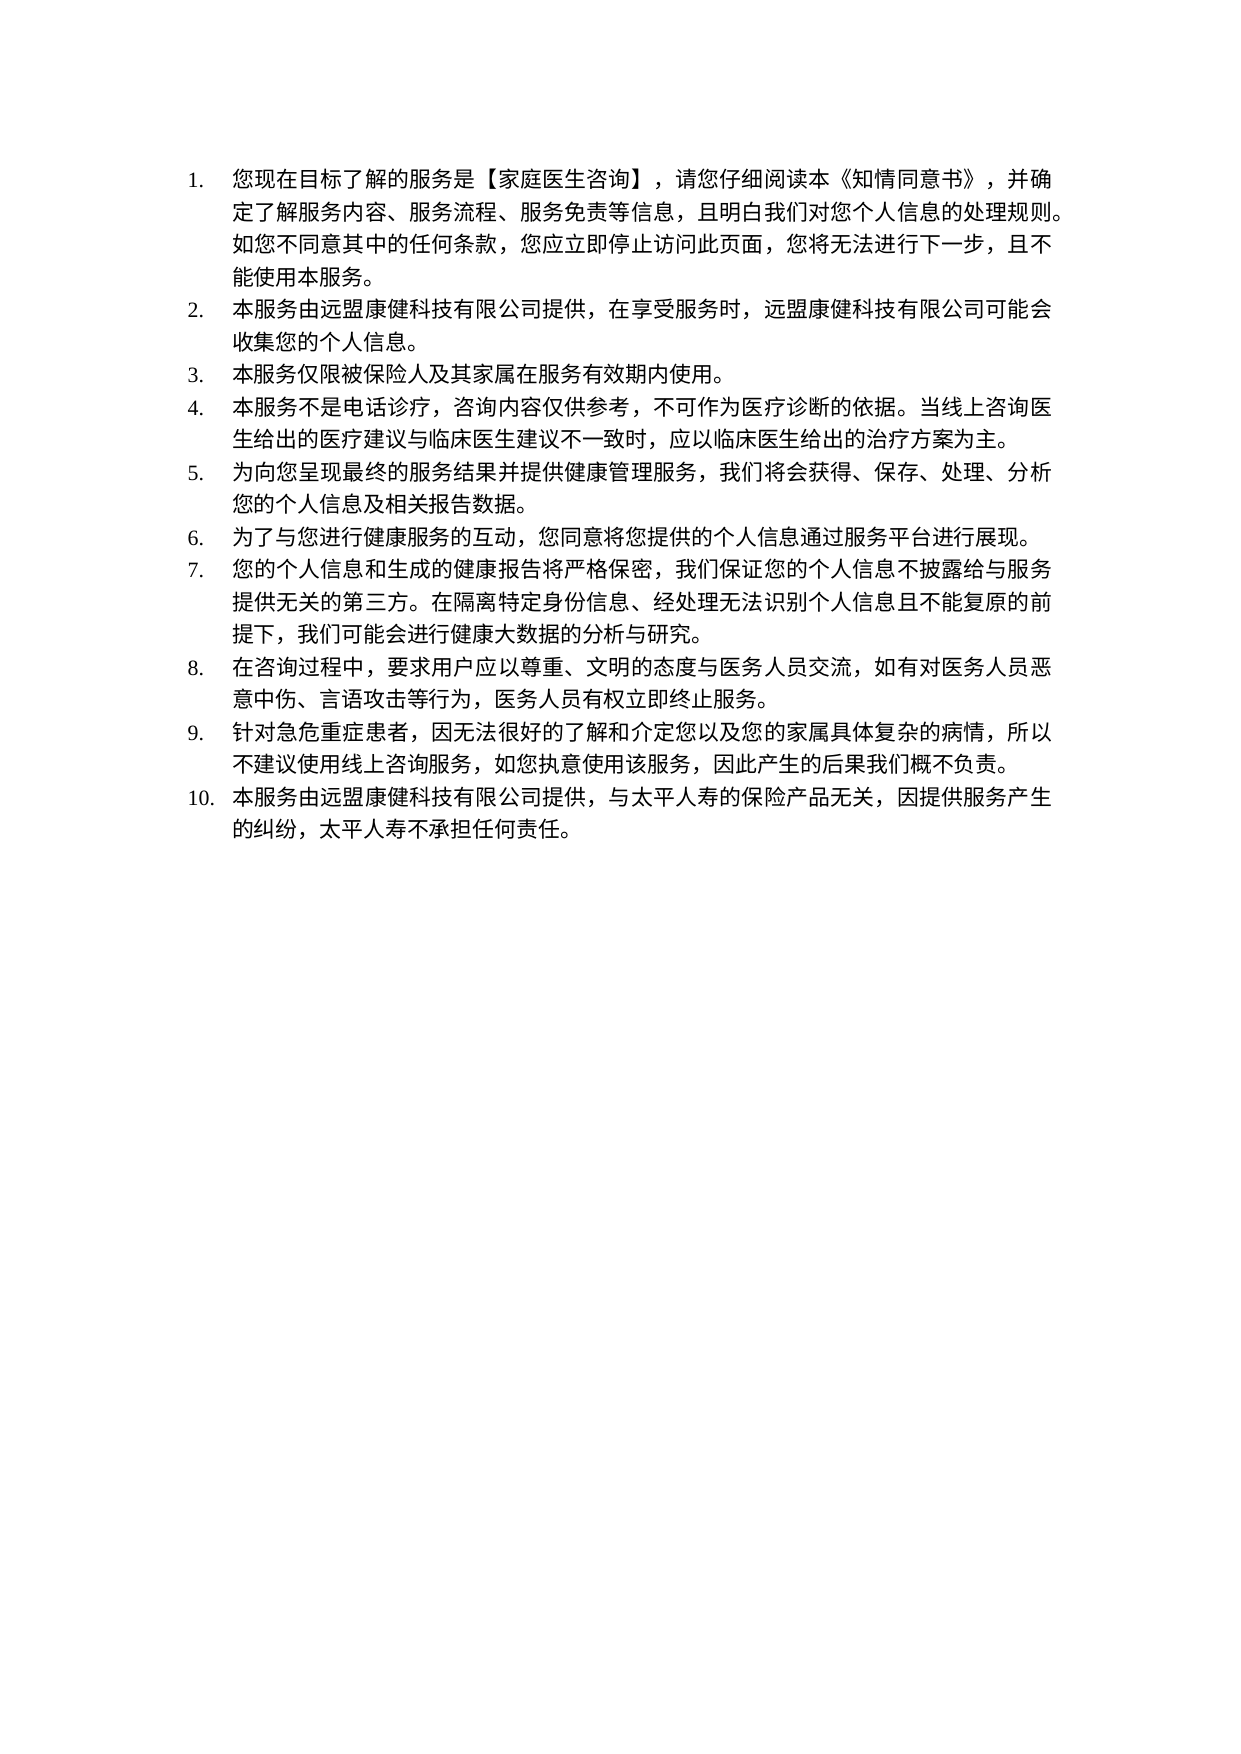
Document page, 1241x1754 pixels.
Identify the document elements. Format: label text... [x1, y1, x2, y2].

list 您的个人信息和生成的健康报告将严格保密，我们保证您的个人信息不披露给与服务提供无关的第三方。在隔离特定身份信息、经处理无法识别个人信息且不能复原的前提下，我们可能会进行健康大数据的分析与研究。 [187, 552, 1053, 649]
list 本服务由远盟康健科技有限公司提供，与太平人寿的保险产品无关，因提供服务产生的纠纷，太平人寿不承担任何责任。 [187, 779, 1053, 844]
list 在咨询过程中，要求用户应以尊重、文明的态度与医务人员交流，如有对医务人员恶意中伤、言语攻击等行为，医务人员有权立即终止服务。 [187, 649, 1053, 714]
list 为向您呈现最终的服务结果并提供健康管理服务，我们将会获得、保存、处理、分析您的个人信息及相关报告数据。 [187, 454, 1053, 519]
list 本服务仅限被保险人及其家属在服务有效期内使用。 [187, 357, 1053, 389]
list 本服务由远盟康健科技有限公司提供，在享受服务时，远盟康健科技有限公司可能会收集您的个人信息。 [187, 292, 1053, 357]
list 针对急危重症患者，因无法很好的了解和介定您以及您的家属具体复杂的病情，所以不建议使用线上咨询服务，如您执意使用该服务，因此产生的后果我们概不负责。 [187, 714, 1053, 779]
list 本服务不是电话诊疗，咨询内容仅供参考，不可作为医疗诊断的依据。当线上咨询医生给出的医疗建议与临床医生建议不一致时，应以临床医生给出的治疗方案为主。 [187, 389, 1053, 454]
list 您现在目标了解的服务是【家庭医生咨询】，请您仔细阅读本《知情同意书》，并确定了解服务内容、服务流程、服务免责等信息，且明白我们对您个人信息的处理规则。如您不同意其中的任何条款，您应立即停止访问此页面，您将无法进行下一步，且不能使用本服务。 [187, 162, 1053, 292]
list 为了与您进行健康服务的互动，您同意将您提供的个人信息通过服务平台进行展现。 [187, 519, 1053, 552]
